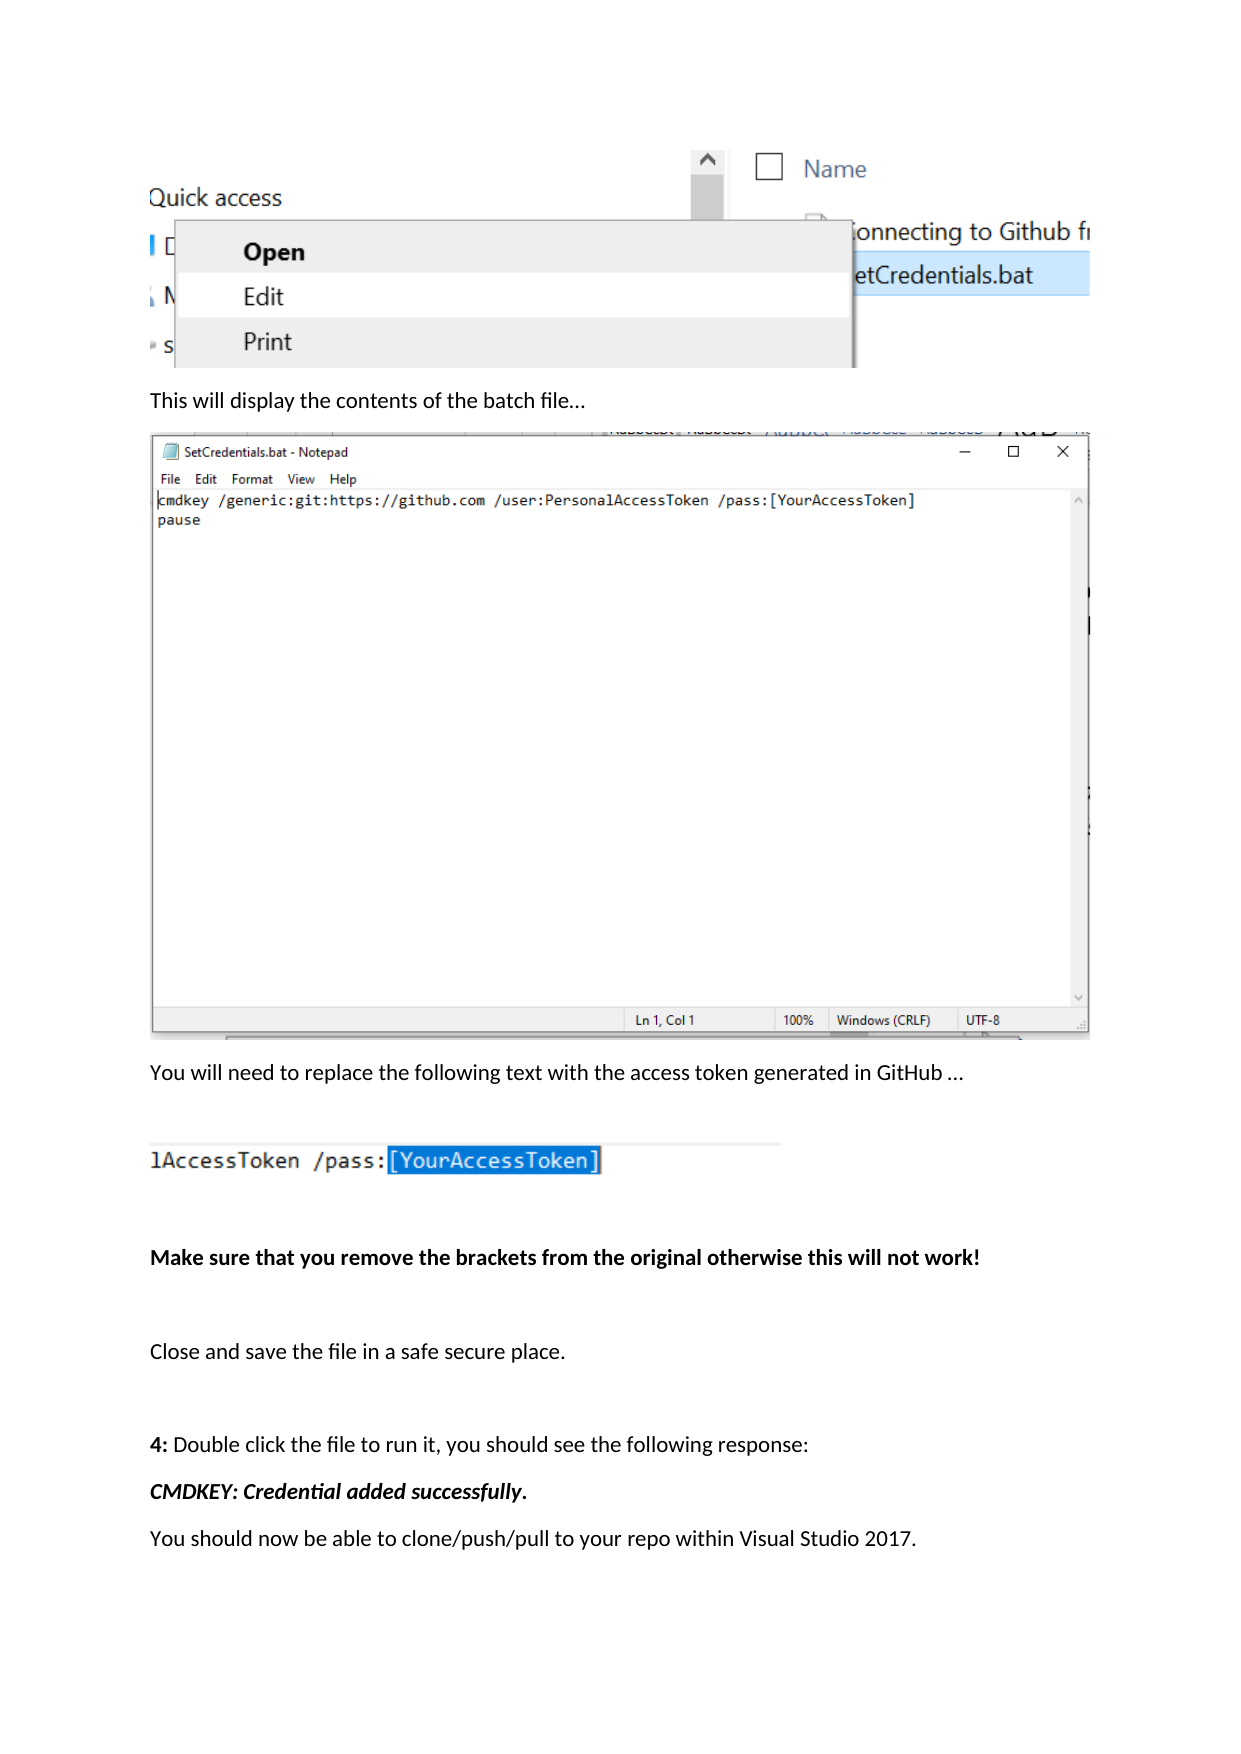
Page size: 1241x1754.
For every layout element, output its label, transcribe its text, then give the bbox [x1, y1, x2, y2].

text This will display the contents of the batch file… [150, 386, 1090, 414]
text Close and save the file in a safe secure place. [150, 1337, 1090, 1365]
picture [150, 1105, 782, 1225]
text Make sure that you remove the brackets from the original otherwise this will not work! [150, 1243, 1090, 1271]
picture [150, 432, 1091, 1040]
text CMDKEY: Credential added successfully. [150, 1477, 1090, 1505]
picture [150, 150, 1090, 368]
text 4: Double click the file to run it, you should see the following response: [150, 1431, 1090, 1458]
text You will need to replace the following text with the access token generated in GitHub … [150, 1058, 1090, 1087]
text You should now be able to clone/push/pull to your repo within Visual Studio 2017. [150, 1524, 1090, 1552]
